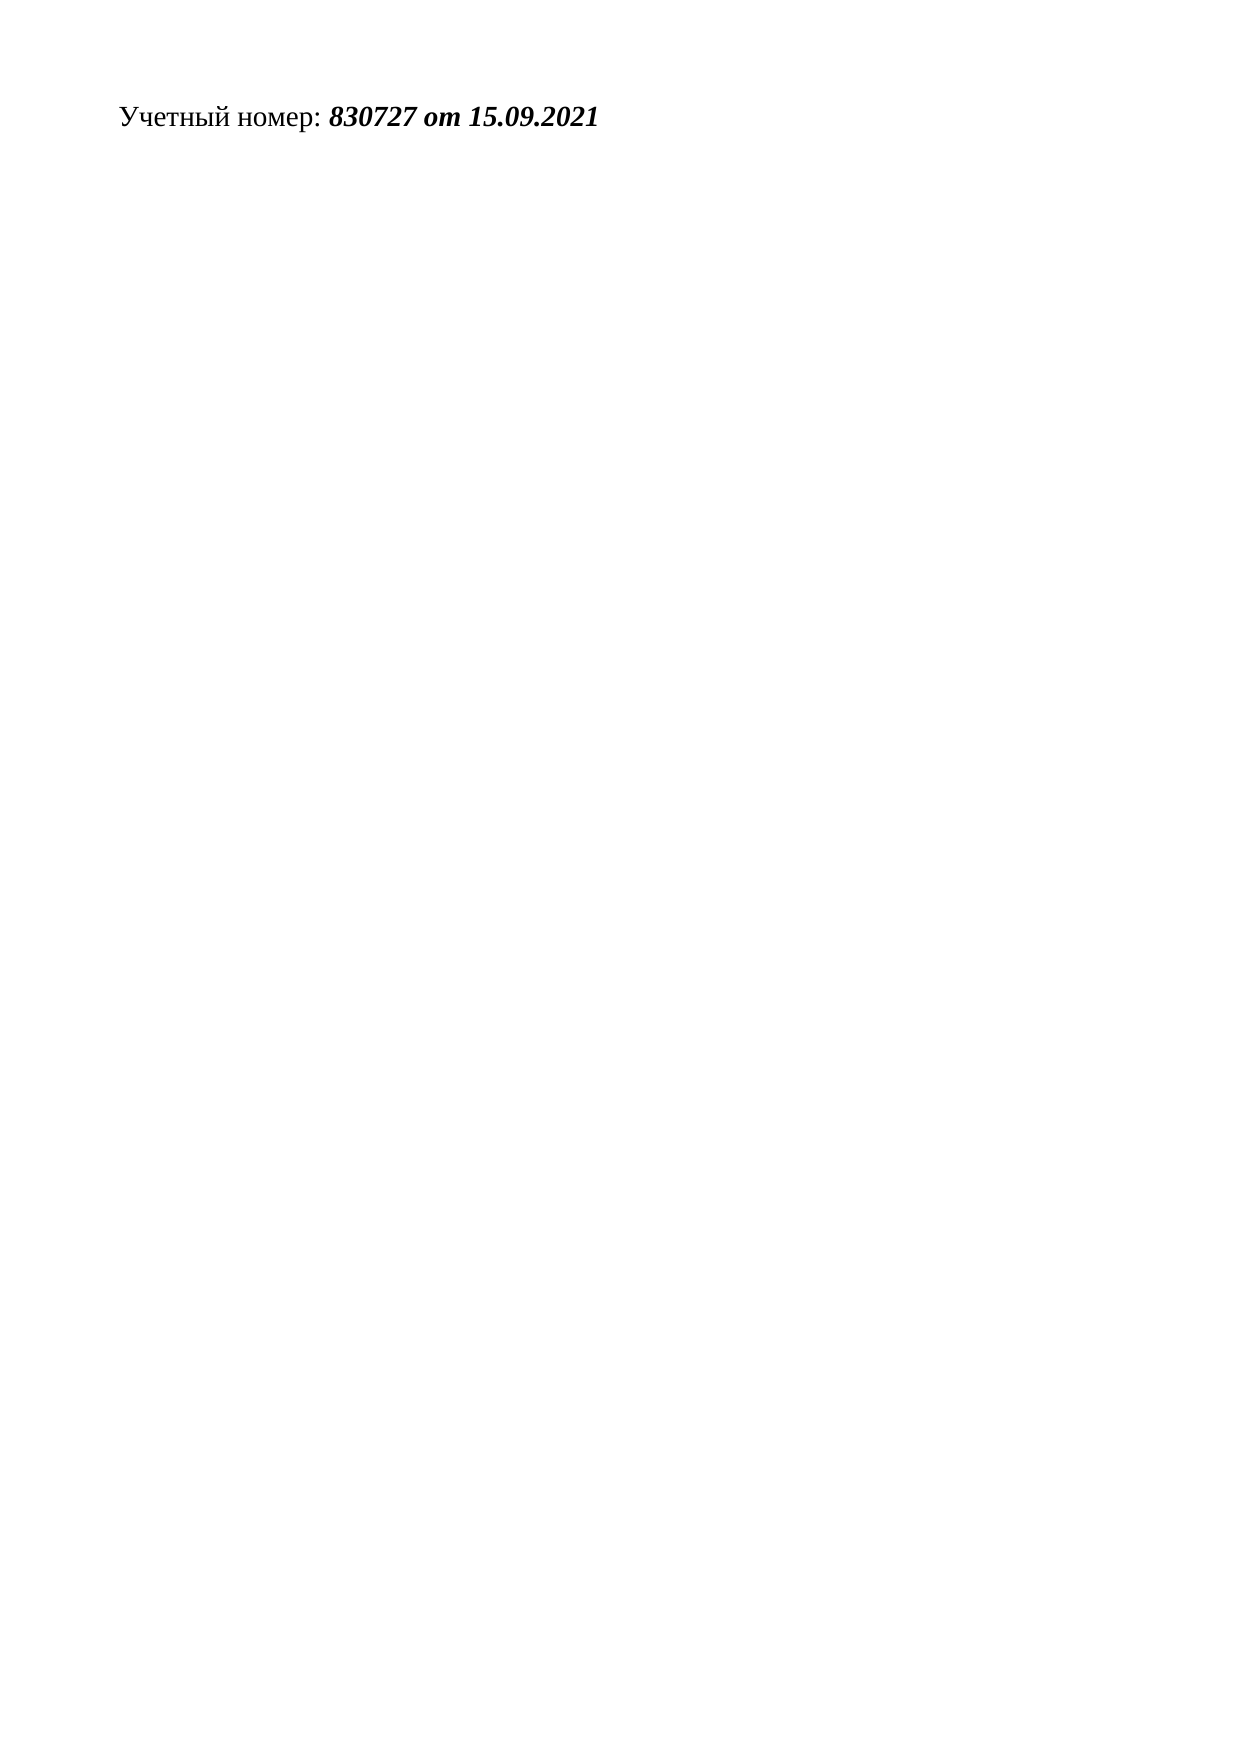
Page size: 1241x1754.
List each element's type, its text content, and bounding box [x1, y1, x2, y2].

text Учетный номер: 830727 от 15.09.2021 [118, 99, 1167, 133]
